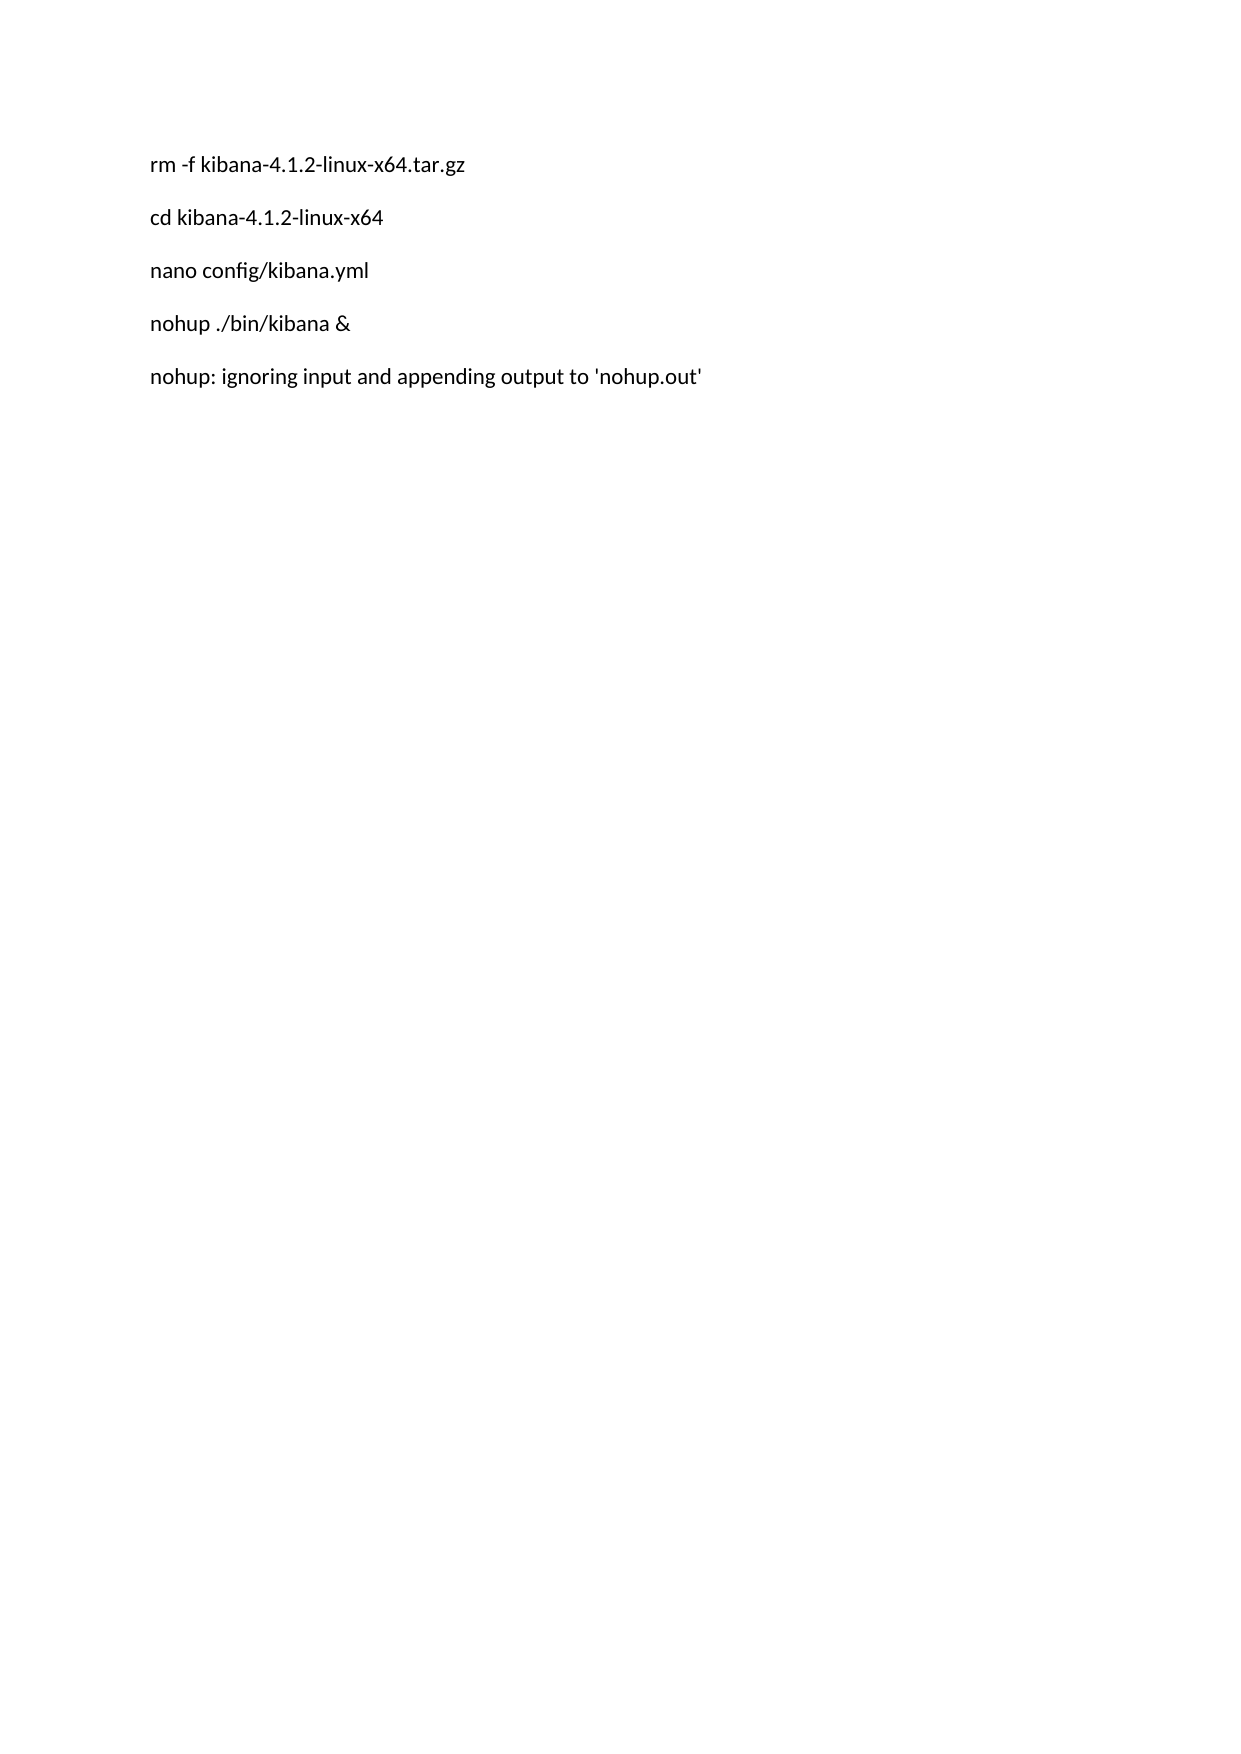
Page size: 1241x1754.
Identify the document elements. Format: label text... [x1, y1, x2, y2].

text rm -f kibana-4.1.2-linux-x64.tar.gz [150, 150, 1090, 178]
text nohup: ignoring input and appending output to 'nohup.out' [150, 362, 1090, 390]
text cd kibana-4.1.2-linux-x64 [150, 203, 1090, 231]
text nohup ./bin/kibana & [150, 309, 1090, 337]
text nano config/kibana.yml [150, 256, 1090, 284]
